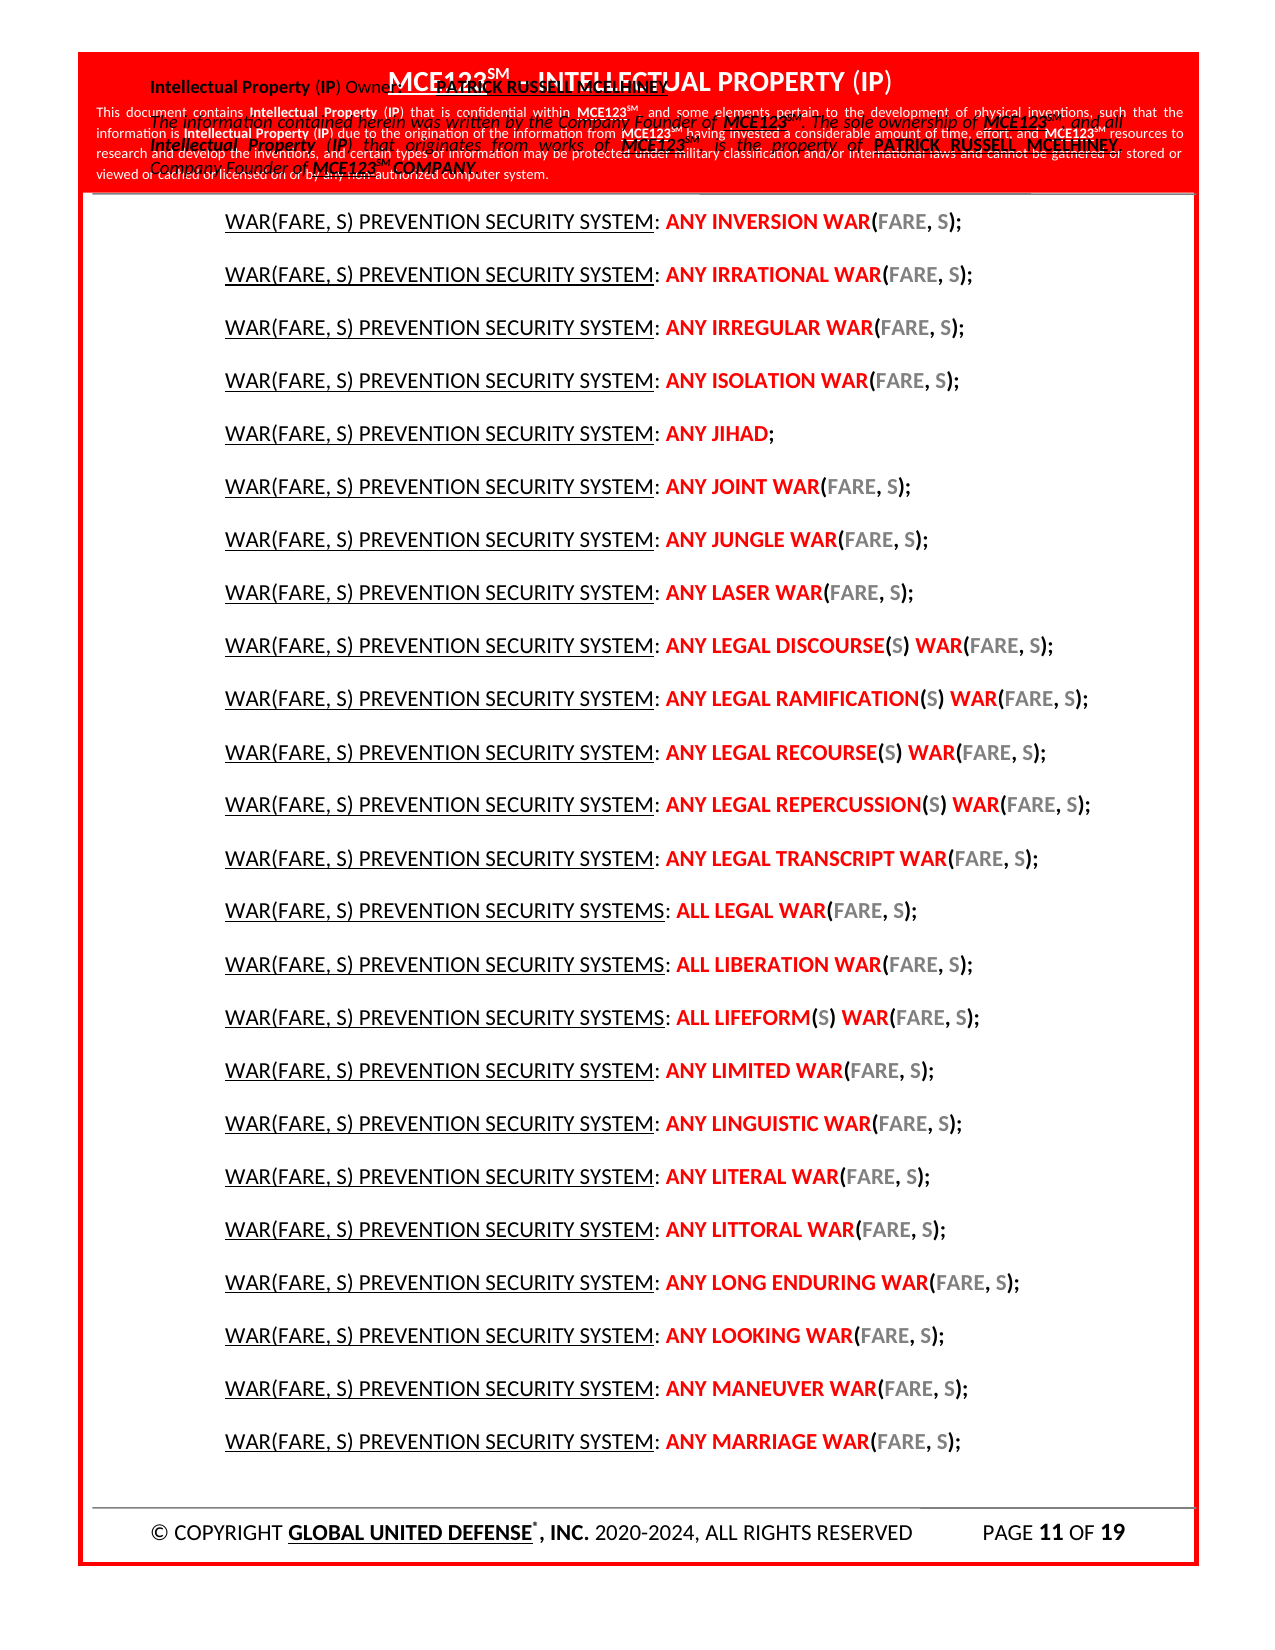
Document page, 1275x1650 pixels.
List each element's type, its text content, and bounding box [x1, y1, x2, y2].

text WAR(FARE, S) PREVENTION SECURITY SYSTEM: ANY LOOKING WAR(FARE, S); [225, 1321, 1125, 1349]
text WAR(FARE, S) PREVENTION SECURITY SYSTEM: ANY JOINT WAR(FARE, S); [225, 472, 1125, 501]
text WAR(FARE, S) PREVENTION SECURITY SYSTEM: ANY JUNGLE WAR(FARE, S); [225, 526, 1125, 553]
text WAR(FARE, S) PREVENTION SECURITY SYSTEM: ANY IRREGULAR WAR(FARE, S); [225, 313, 1125, 341]
text WAR(FARE, S) PREVENTION SECURITY SYSTEM: ANY LITTORAL WAR(FARE, S); [225, 1215, 1125, 1243]
text WAR(FARE, S) PREVENTION SECURITY SYSTEM: ANY LEGAL DISCOURSE(S) WAR(FARE, S); [225, 632, 1125, 659]
text WAR(FARE, S) PREVENTION SECURITY SYSTEM: ANY LEGAL RECOURSE(S) WAR(FARE, S); [225, 738, 1125, 766]
text WAR(FARE, S) PREVENTION SECURITY SYSTEM: ANY MANEUVER WAR(FARE, S); [225, 1374, 1125, 1402]
text WAR(FARE, S) PREVENTION SECURITY SYSTEM: ANY LEGAL TRANSCRIPT WAR(FARE, S); [225, 844, 1125, 872]
text WAR(FARE, S) PREVENTION SECURITY SYSTEM: ANY ISOLATION WAR(FARE, S); [225, 366, 1125, 394]
text WAR(FARE, S) PREVENTION SECURITY SYSTEM: ANY INVERSION WAR(FARE, S); [225, 207, 1125, 235]
text WAR(FARE, S) PREVENTION SECURITY SYSTEM: ANY IRRATIONAL WAR(FARE, S); [225, 260, 1125, 288]
text WAR(FARE, S) PREVENTION SECURITY SYSTEMS: ALL LIFEFORM(S) WAR(FARE, S); [225, 1003, 1125, 1031]
text WAR(FARE, S) PREVENTION SECURITY SYSTEMS: ALL LEGAL WAR(FARE, S); [225, 897, 1125, 925]
text WAR(FARE, S) PREVENTION SECURITY SYSTEM: ANY LASER WAR(FARE, S); [225, 578, 1125, 607]
text WAR(FARE, S) PREVENTION SECURITY SYSTEM: ANY JIHAD; [225, 419, 1125, 447]
text WAR(FARE, S) PREVENTION SECURITY SYSTEM: ANY LIMITED WAR(FARE, S); [225, 1056, 1125, 1084]
text WAR(FARE, S) PREVENTION SECURITY SYSTEM: ANY LITERAL WAR(FARE, S); [225, 1162, 1125, 1190]
text WAR(FARE, S) PREVENTION SECURITY SYSTEM: ANY MARRIAGE WAR(FARE, S); [225, 1427, 1125, 1455]
text WAR(FARE, S) PREVENTION SECURITY SYSTEM: ANY LEGAL REPERCUSSION(S) WAR(FARE, S); [225, 791, 1125, 819]
text WAR(FARE, S) PREVENTION SECURITY SYSTEM: ANY LONG ENDURING WAR(FARE, S); [225, 1268, 1125, 1296]
text WAR(FARE, S) PREVENTION SECURITY SYSTEMS: ALL LIBERATION WAR(FARE, S); [225, 950, 1125, 978]
text WAR(FARE, S) PREVENTION SECURITY SYSTEM: ANY LEGAL RAMIFICATION(S) WAR(FARE, S); [225, 684, 1125, 713]
text WAR(FARE, S) PREVENTION SECURITY SYSTEM: ANY LINGUISTIC WAR(FARE, S); [225, 1109, 1125, 1137]
